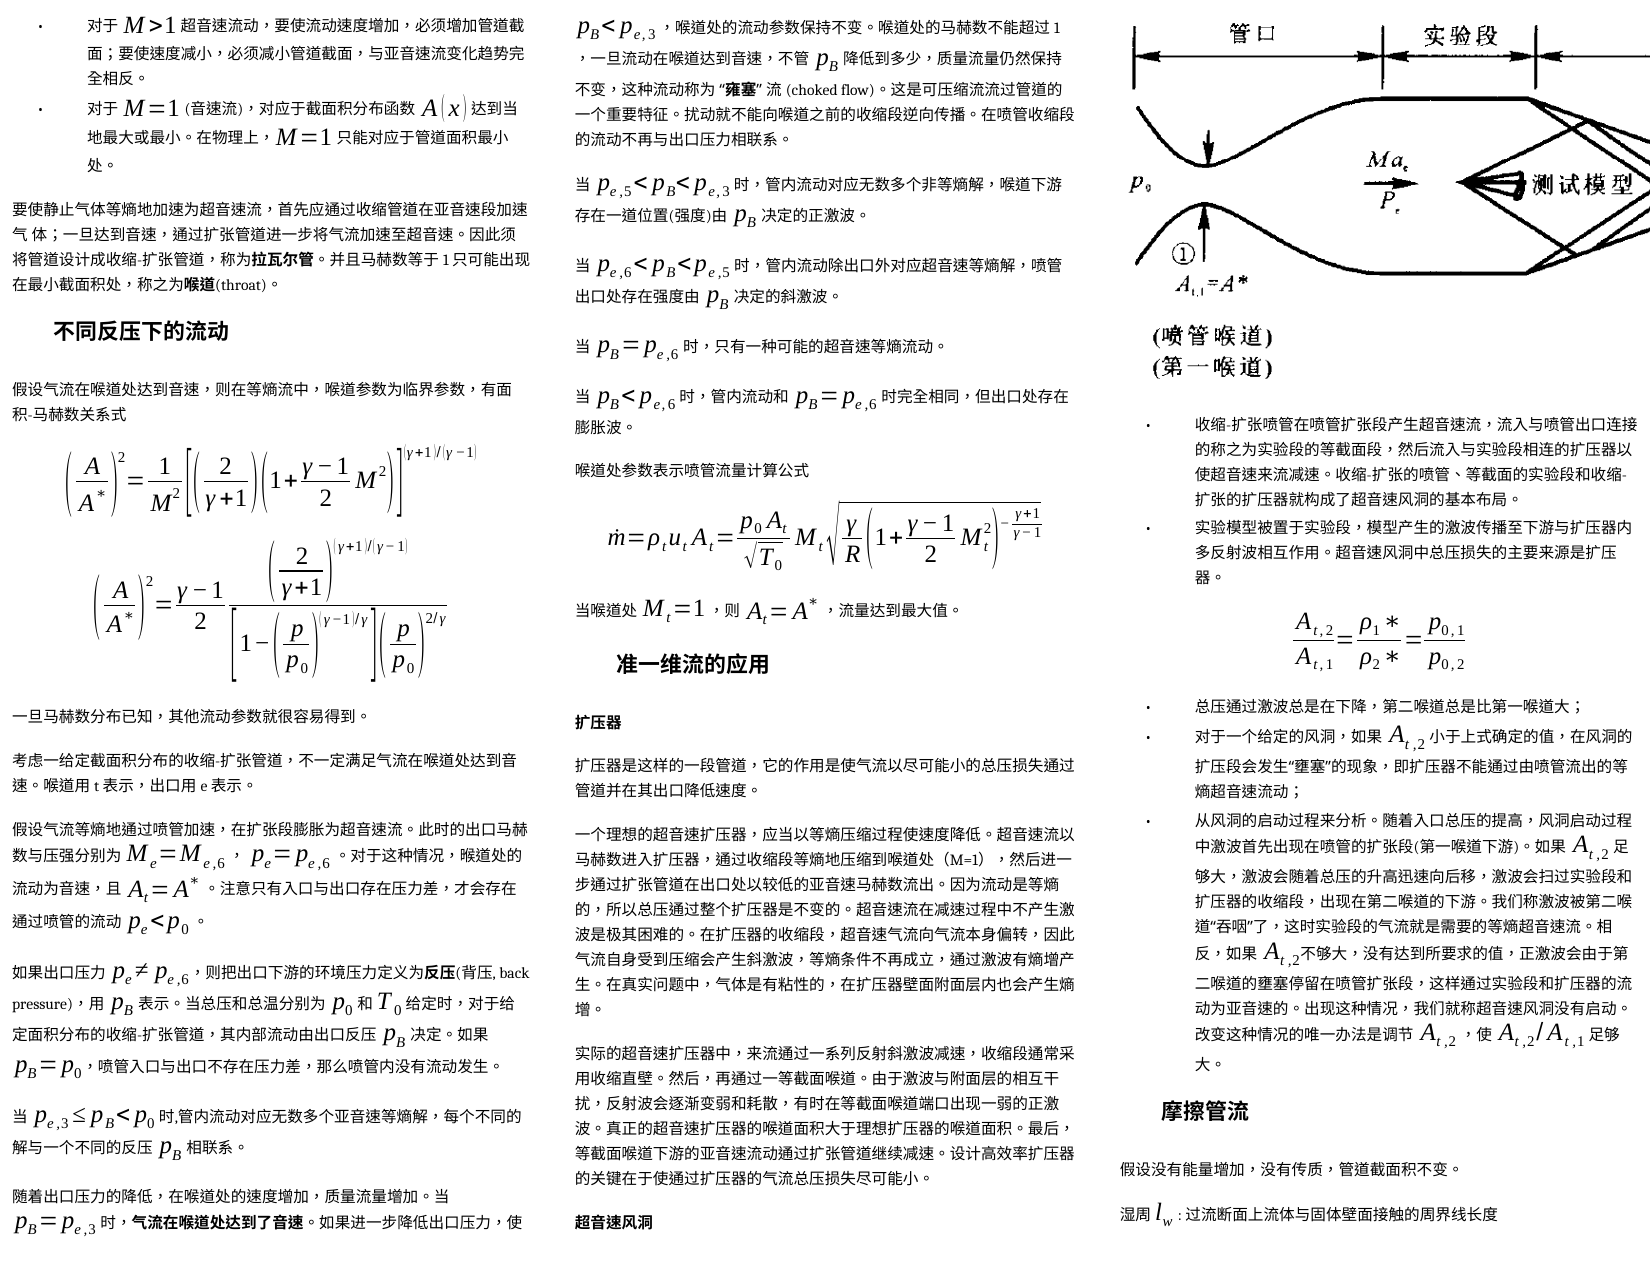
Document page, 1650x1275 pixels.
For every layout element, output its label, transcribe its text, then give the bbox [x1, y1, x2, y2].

text 实际的超音速扩压器中，来流通过一系列反射斜激波减速，收缩段通常采用收缩直壁。然后，再通过一等截面喉道。由于激波与附面层的相互干扰，反射波会逐渐变弱和耗散，有时在等截面喉道端口出现一弱的正激波。真正的超音速扩压器的喉道面积大于理想扩压器的喉道面积。最后，等截面喉道下游的亚音速流动通过扩张管道继续减速。设计高效率扩压器的关键在于使通过扩压器的气流总压损失尽可能小。 [574, 1039, 1075, 1189]
text 要使静止气体等熵地加速为超音速流，首先应通过收缩管道在亚音速段加速气 体；一旦达到音速，通过扩张管道进一步将气流加速至超音速。因此须将管道设计成收缩-扩张管道，称为拉瓦尔管。并且马赫数等于 1 只可能出现在最小截面积处，称之为喉道(throat)。 [12, 195, 530, 295]
text 随着出口压力的降低，在喉道处的速度增加，质量流量增加。当 时，气流在喉道处达到了音速。如果进一步降低出口压力，使 ，喉道处的流动参数保持不变。喉道处的马赫数不能超过 1 ，一旦流动在喉道达到音速，不管 降低到多少，质量流量仍然保持不变，这种流动称为 “雍塞” 流 (choked flow)。这是可压缩流流过管道的一个重要特征。扰动就不能向喉道之前的收缩段逆向传播。在喷管收缩段的流动不再与出口压力相联系。 [574, 12, 1075, 149]
text 假设气流在喉道处达到音速，则在等熵流中，喉道参数为临界参数，有面积-马赫数关系式 [12, 375, 530, 425]
subtitle 不同反压下的流动 [12, 316, 530, 346]
list 总压通过激波总是在下降，第二喉道总是比第一喉道大； [1144, 692, 1638, 717]
text 当 时，管内流动除出口外对应超音速等熵解，喷管出口处存在强度由 决定的斜激波。 [574, 250, 1075, 312]
text 当 时，只有一种可能的超音速等熵流动。 [574, 331, 1075, 362]
subtitle 准一维流的应用 [574, 649, 1075, 678]
list 收缩-扩张喷管在喷管扩张段产生超音速流，流入与喷管出口连接的称之为实验段的等截面段，然后流入与实验段相连的扩压器以使超音速来流减速。收缩-扩张的喷管、等截面的实验段和收缩-扩张的扩压器就构成了超音速风洞的基本布局。 [1144, 410, 1638, 510]
text 当喉道处 ，则 ，流量达到最大值。 [574, 593, 1075, 628]
picture [1119, 11, 1650, 391]
text 随着出口压力的降低，在喉道处的速度增加，质量流量增加。当 时，气流在喉道处达到了音速。如果进一步降低出口压力，使 ，喉道处的流动参数保持不变。喉道处的马赫数不能超过 1 ，一旦流动在喉道达到音速，不管 降低到多少，质量流量仍然保持不变，这种流动称为 “雍塞” 流 (choked flow)。这是可压缩流流过管道的一个重要特征。扰动就不能向喉道之前的收缩段逆向传播。在喷管收缩段的流动不再与出口压力相联系。 [12, 1182, 530, 1238]
text 考虑一给定截面积分布的收缩-扩张管道，不一定满足气流在喉道处达到音速。喉道用 t 表示，出口用 e 表示。 [12, 746, 530, 796]
list 实验模型被置于实验段，模型产生的激波传播至下游与扩压器内多反射波相互作用。超音速风洞中总压损失的主要来源是扩压器。 [1144, 513, 1638, 588]
text 一个理想的超音速扩压器，应当以等熵压缩过程使速度降低。超音速流以马赫数进入扩压器，通过收缩段等熵地压缩到喉道处（M=1），然后进一步通过扩张管道在出口处以较低的亚音速马赫数流出。因为流动是等熵的，所以总压通过整个扩压器是不变的。超音速流在减速过程中不产生激波是极其困难的。在扩压器的收缩段，超音速气流向气流本身偏转，因此气流自身受到压缩会产生斜激波，等熵条件不再成立，通过激波有熵增产生。在真实问题中，气体是有粘性的，在扩压器壁面附面层内也会产生熵增。 [574, 820, 1075, 1020]
text 湿周 : 过流断面上流体与固体壁面接触的周界线长度 [1119, 1199, 1638, 1230]
text 当 时，管内流动对应无数多个非等熵解，喉道下游存在一道位置(强度)由 决定的正激波。 [574, 168, 1075, 231]
list 对于 超音速流动，要使流动速度增加，必须增加管道截面；要使速度减小，必须减小管道截面，与亚音速流变化趋势完全相反。 [37, 12, 530, 89]
list 对于 (音速流)，对应于截面积分布函数 达到当地最大或最小。在物理上， 只能对应于管道面积最小处。 [37, 93, 530, 176]
text 假设气流等熵地通过喷管加速，在扩张段膨胀为超音速流。此时的出口马赫数与压强分别为 ， 。对于这种情况，㬋道处的流动为音速，且 。注意只有入口与出口存在压力差，才会存在通过喷管的流动 。 [12, 815, 530, 938]
text 扩压器是这样的一段管道，它的作用是使气流以尽可能小的总压损失通过管道并在其出口降低速度。 [574, 751, 1075, 801]
text 当 时,管内流动对应无数多个亚音速等熵解，每个不同的解与一个不同的反压 相联系。 [12, 1101, 530, 1163]
text 如果出口压力 ，则把出口下游的环境压力定义为反压(背压, back pressure)，用 表示。当总压和总温分别为 和 给定时，对于给定面积分布的收缩-扩张管道，其内部流动由出口反压 决定。如果 ，喷管入口与出口不存在压力差，那么喷管内没有流动发生。 [12, 956, 530, 1082]
text 扩压器 [574, 708, 1075, 733]
text 当 时，管内流动和 时完全相同，但出口处存在膨胀波。 [574, 381, 1075, 438]
text 喉道处参数表示喷管流量计算公式 [574, 456, 1075, 481]
text 一旦马赫数分布已知，其他流动参数就很容易得到。 [12, 702, 530, 727]
text 超音速风洞 [574, 1208, 1075, 1233]
subtitle 摩擦管流 [1119, 1096, 1638, 1126]
text 假设没有能量增加，没有传质，管道截面积不变。 [1119, 1155, 1638, 1180]
list 从风洞的启动过程来分析。随着入口总压的提高，风洞启动过程中激波首先出现在喷管的扩张段(第一喉道下游)。如果 足够大，激波会随着总压的升高迅速向后移，激波会扫过实验段和扩压器的收缩段，出现在第二喉道的下游。我们称激波被第二喉道“吞咽”了，这时实验段的气流就是需要的等熵超音速流。相反，如果 不够大，没有达到所要求的值，正激波会由于第二喉道的壅塞停留在喷管扩张段，这样通过实验段和扩压器的流动为亚音速的。出现这种情况，我们就称超音速风洞没有启动。改变这种情况的唯一办法是调节 ，使 足够大。 [1144, 806, 1638, 1075]
list 对于一个给定的风洞，如果 小于上式确定的值，在风洞的扩压段会发生“壅塞”的现象，即扩压器不能通过由喷管流出的等熵超音速流动； [1144, 721, 1638, 802]
